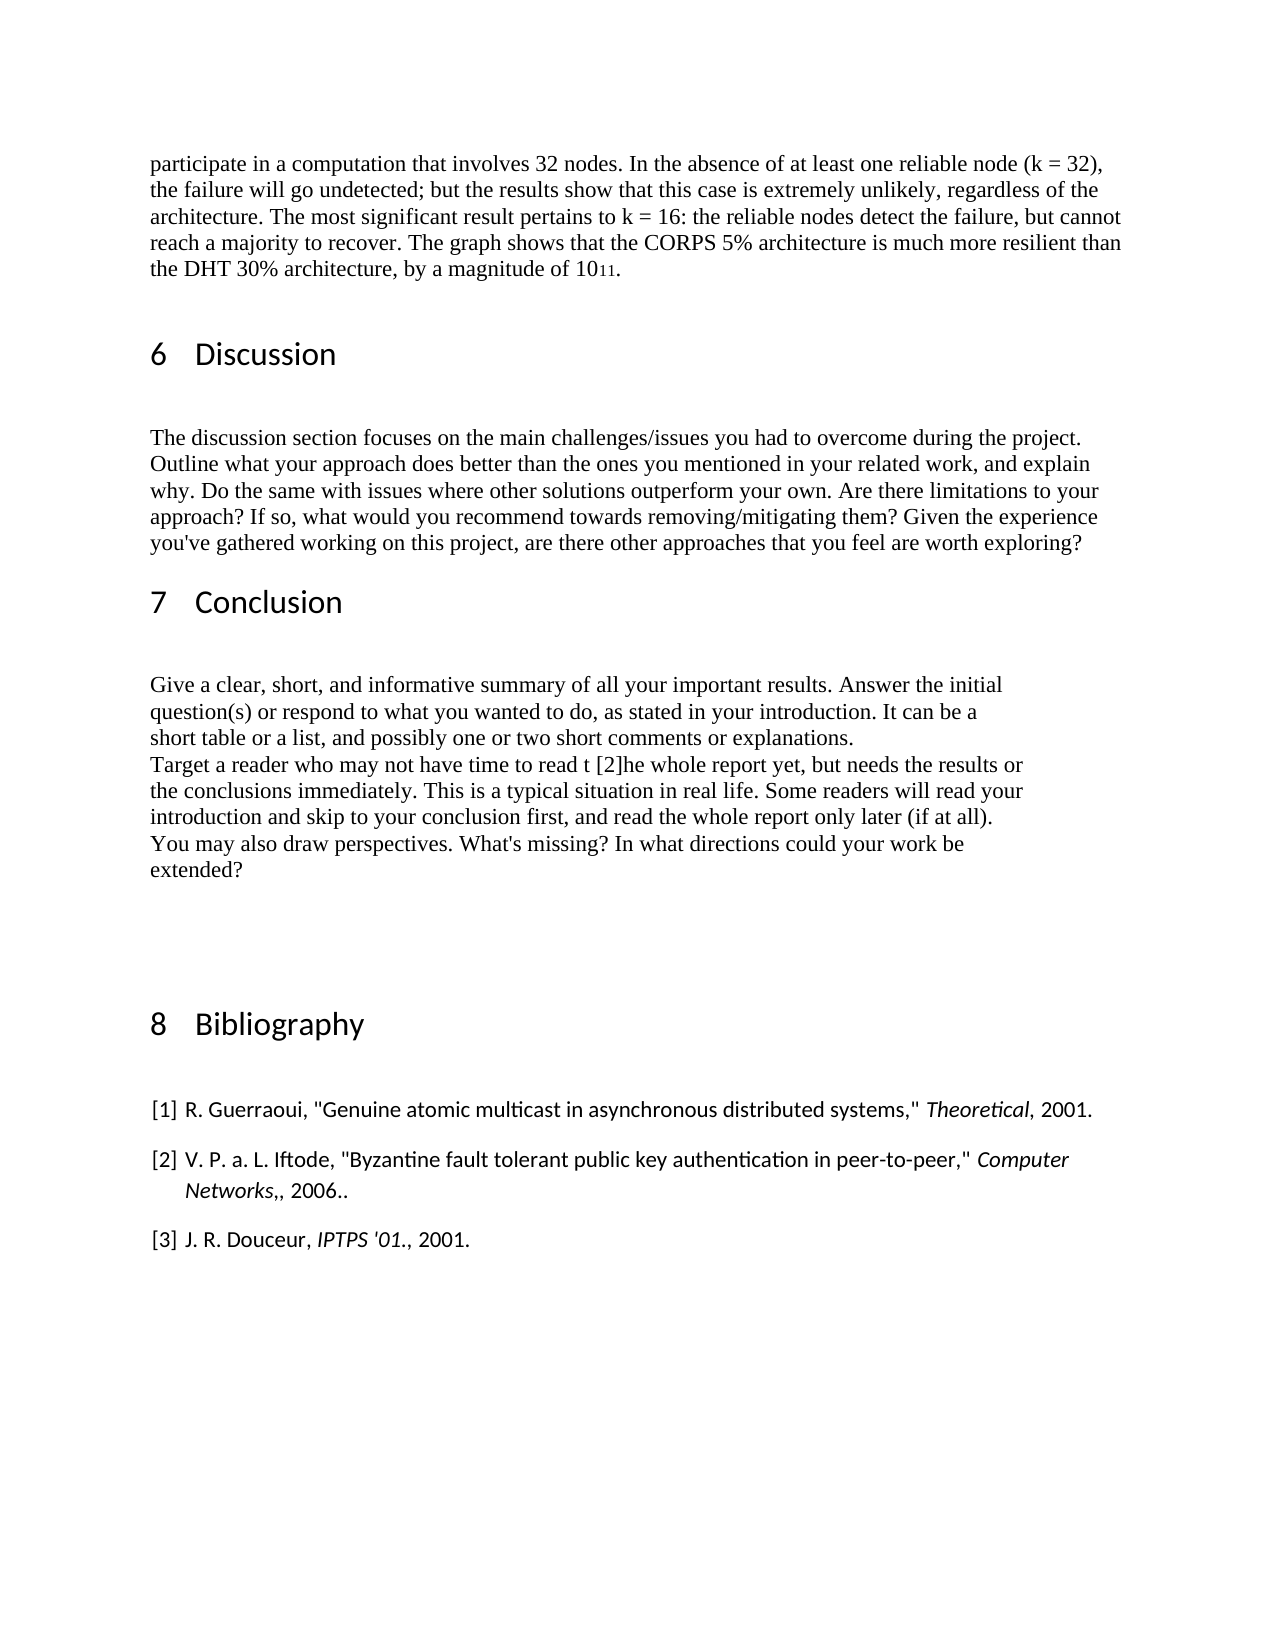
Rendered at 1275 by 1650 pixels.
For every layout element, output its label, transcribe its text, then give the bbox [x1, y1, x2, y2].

text the conclusions immediately. This is a typical situation in real life. Some readers will read your [150, 777, 1125, 803]
text Target a reader who may not have time to read the whole report yet, but needs the results or [150, 751, 1125, 777]
subtitle Discussion [150, 333, 1125, 374]
text short table or a list, and possibly one or two short comments or explanations. [150, 724, 1125, 751]
text The discussion section focuses on the main challenges/issues you had to overcome during the project. Outline what your approach does better than the ones you mentioned in your related work, and explain why. Do the same with issues where other solutions outperform your own. Are there limitations to your approach? If so, what would you recommend towards removing/mitigating them? Given the experience you've gathered working on this project, are there other approaches that you feel are worth exploring? [150, 424, 1125, 556]
text introduction and skip to your conclusion first, and read the whole report only later (if at all). [150, 803, 1125, 830]
text extended? [150, 856, 1125, 882]
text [150, 150, 1125, 282]
subtitle Conclusion [150, 581, 1125, 621]
text Give a clear, short, and informative summary of all your important results. Answer the initial [150, 672, 1125, 698]
text You may also draw perspectives. What's missing? In what directions could your work be [150, 830, 1125, 856]
text question(s) or respond to what you wanted to do, as stated in your introduction. It can be a [150, 698, 1125, 724]
